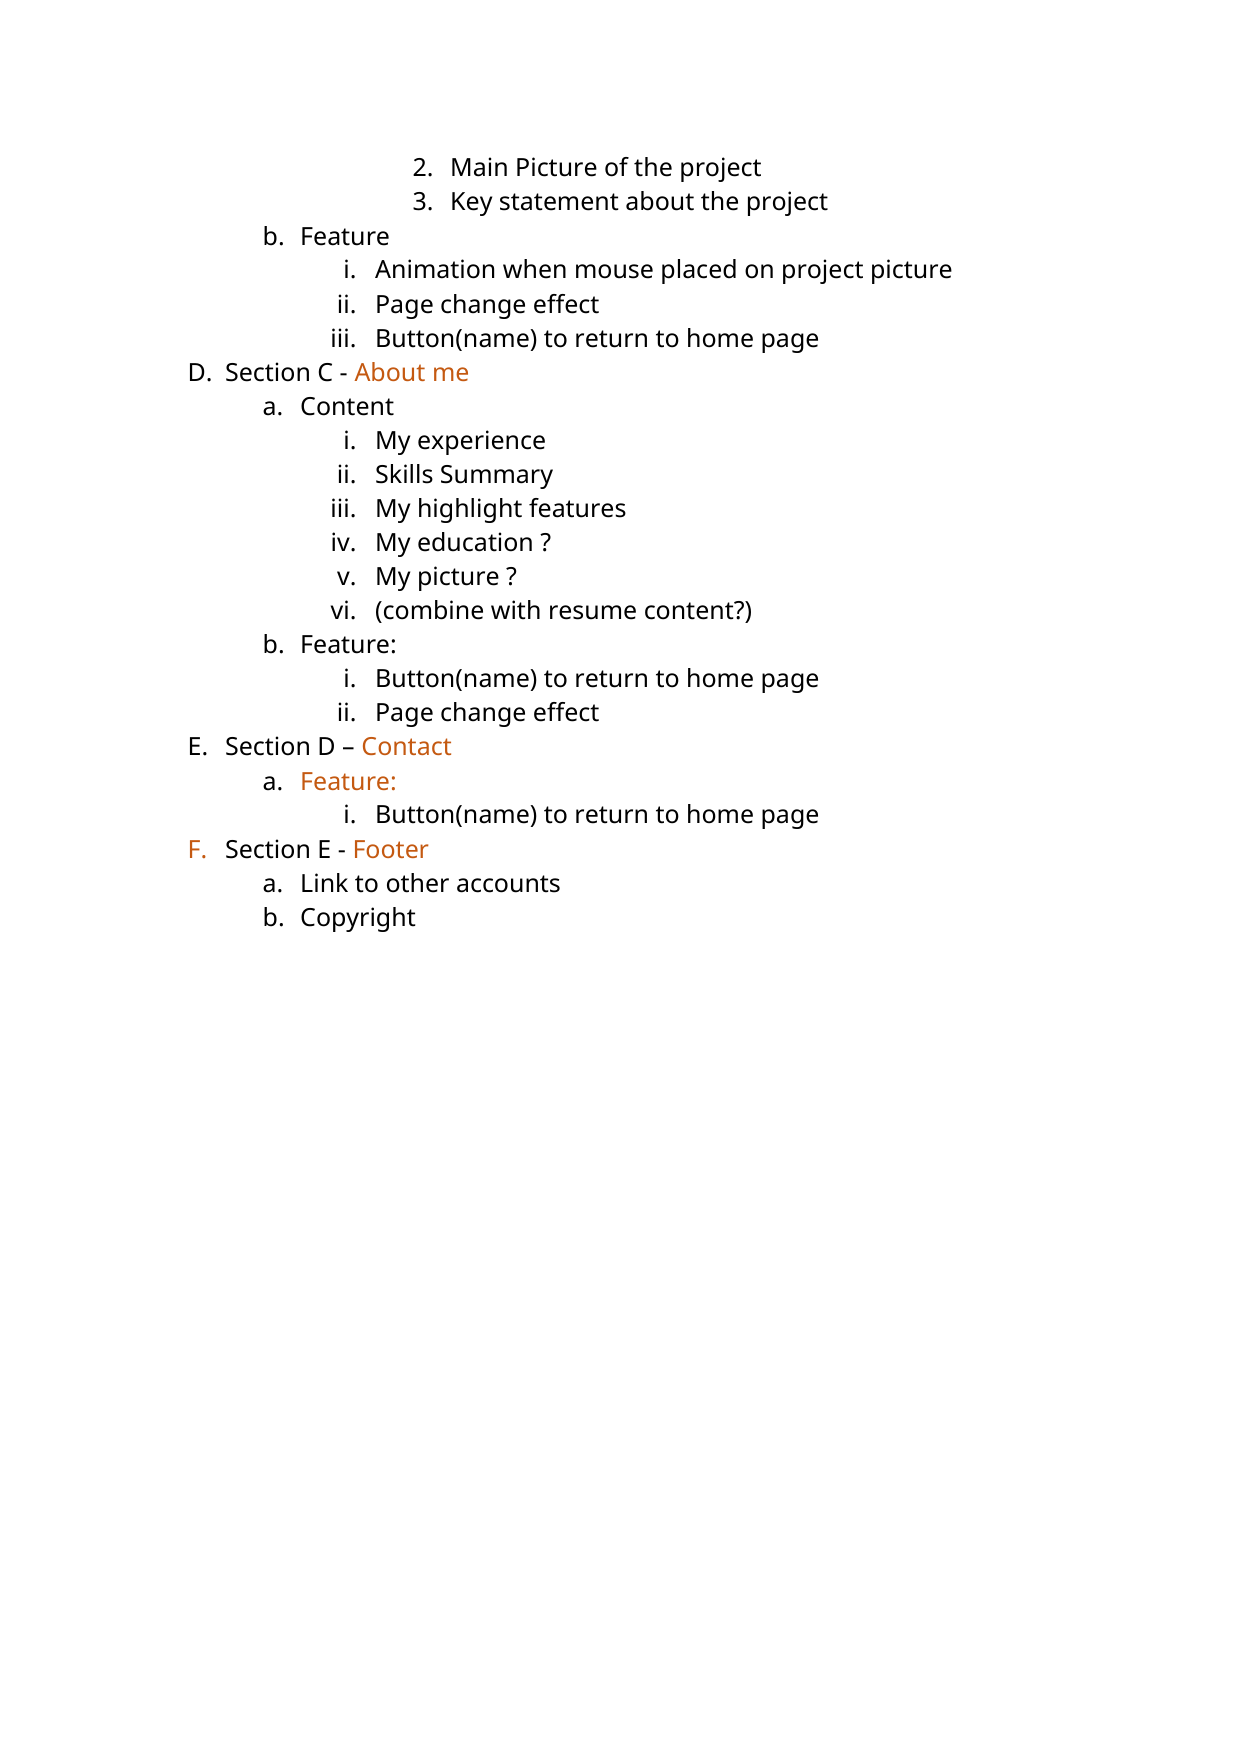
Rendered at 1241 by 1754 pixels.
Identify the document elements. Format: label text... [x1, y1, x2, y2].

list Feature: [262, 763, 1090, 797]
list Content [262, 388, 1090, 422]
list Animation when mouse placed on project picture [356, 252, 1090, 286]
list My education ? [356, 525, 1090, 559]
list Button(name) to return to home page [356, 797, 1090, 831]
list My experience [356, 422, 1090, 457]
list Key statement about the project [412, 184, 1090, 218]
list Skills Summary [356, 457, 1090, 491]
list Button(name) to return to home page [356, 661, 1090, 695]
list Page change effect [356, 695, 1090, 729]
list Feature: [262, 627, 1090, 661]
list Section C - About me [187, 354, 1090, 388]
list My picture ? [356, 559, 1090, 593]
list Section E - Footer [187, 831, 1090, 865]
list My highlight features [356, 491, 1090, 525]
list Button(name) to return to home page [356, 320, 1090, 354]
list Main Picture of the project [412, 150, 1090, 184]
list (combine with resume content?) [356, 593, 1090, 627]
list Copyright [262, 899, 1090, 933]
list Feature [262, 218, 1090, 252]
list Link to other accounts [262, 865, 1090, 899]
list Section D – Contact [187, 729, 1090, 763]
list Page change effect [356, 286, 1090, 320]
